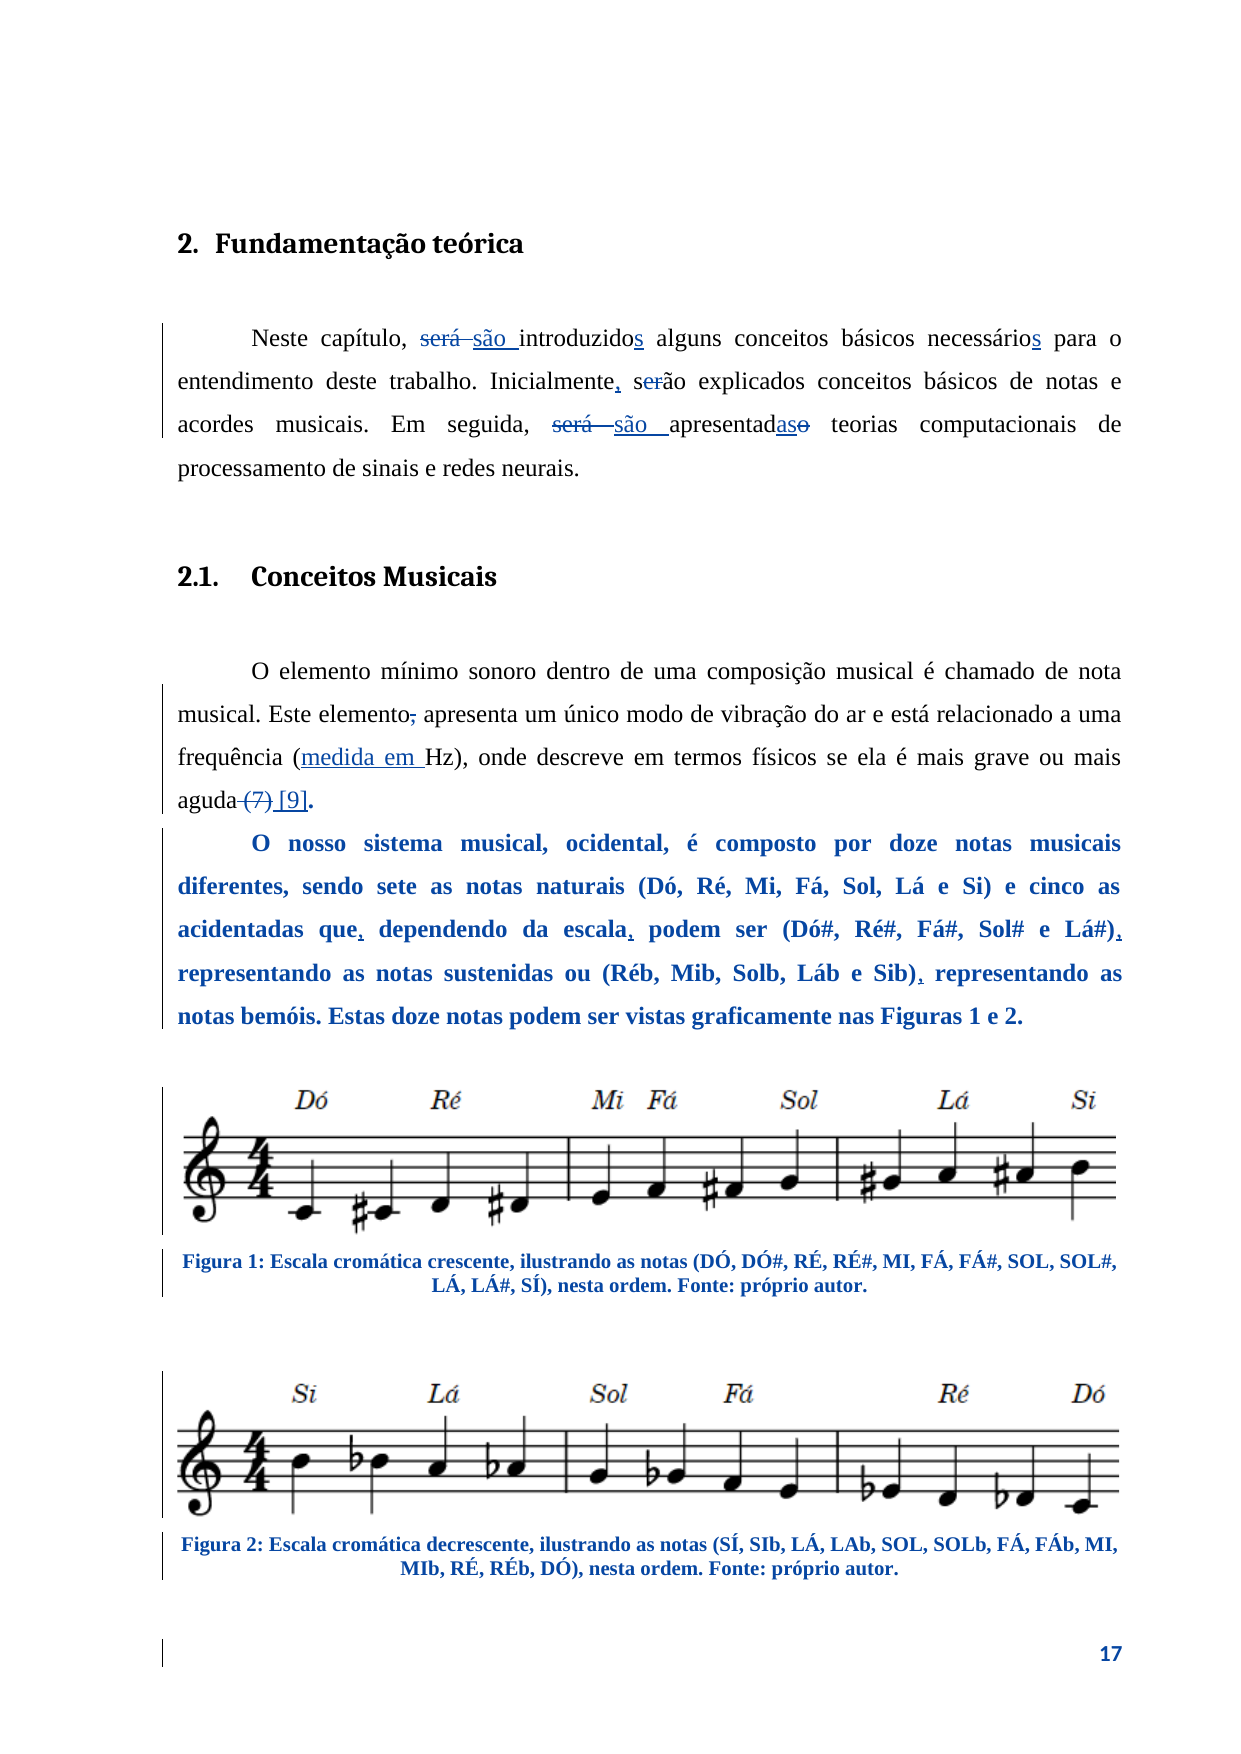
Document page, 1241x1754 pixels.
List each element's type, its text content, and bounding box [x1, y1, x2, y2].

subtitle Conceitos Musicais [177, 560, 1122, 593]
subtitle Fundamentação teórica [177, 227, 1122, 261]
text Figura 1: Escala cromática crescente, ilustrando as notas (DÓ, DÓ#, RÉ, RÉ#, MI, FÁ, FÁ#, SOL, SOL#, LÁ, LÁ#, SÍ), nesta ordem. Fonte: próprio autor. [177, 1249, 1122, 1297]
picture [183, 1087, 1116, 1236]
picture [177, 1371, 1120, 1518]
text O elemento mínimo sonoro dentro de uma composição musical é chamado de nota musical. Este elemento apresenta um único modo de vibração do ar e está relacionado a uma frequência (Hz), onde descreve em termos físicos se ela é mais grave ou mais aguda. [177, 656, 1122, 814]
text Neste capítulo, introduzido alguns conceitos básicos necessário para o entendimento deste trabalho. Inicialmente são explicados conceitos básicos de notas e acordes musicais. Em seguida, apresentad teorias computacionais de processamento de sinais e redes neurais. [177, 323, 1122, 481]
text O nosso sistema musical, ocidental, é composto por doze notas musicais diferentes, sendo sete as notas naturais (Dó, Ré, Mi, Fá, Sol, Lá e Si) e cinco as acidentadas que dependendo da escala podem ser (Dó#, Ré#, Fá#, Sol# e Lá#) representando as notas sustenidas ou (Réb, Mib, Solb, Láb e Sib) representando as notas bemóis. Estas doze notas podem ser vistas graficamente nas Figuras 1 e 2. [177, 828, 1122, 1029]
text Figura 2: Escala cromática decrescente, ilustrando as notas (SÍ, SIb, LÁ, LAb, SOL, SOLb, FÁ, FÁb, MI, MIb, RÉ, RÉb, DÓ), nesta ordem. Fonte: próprio autor. [177, 1532, 1122, 1580]
